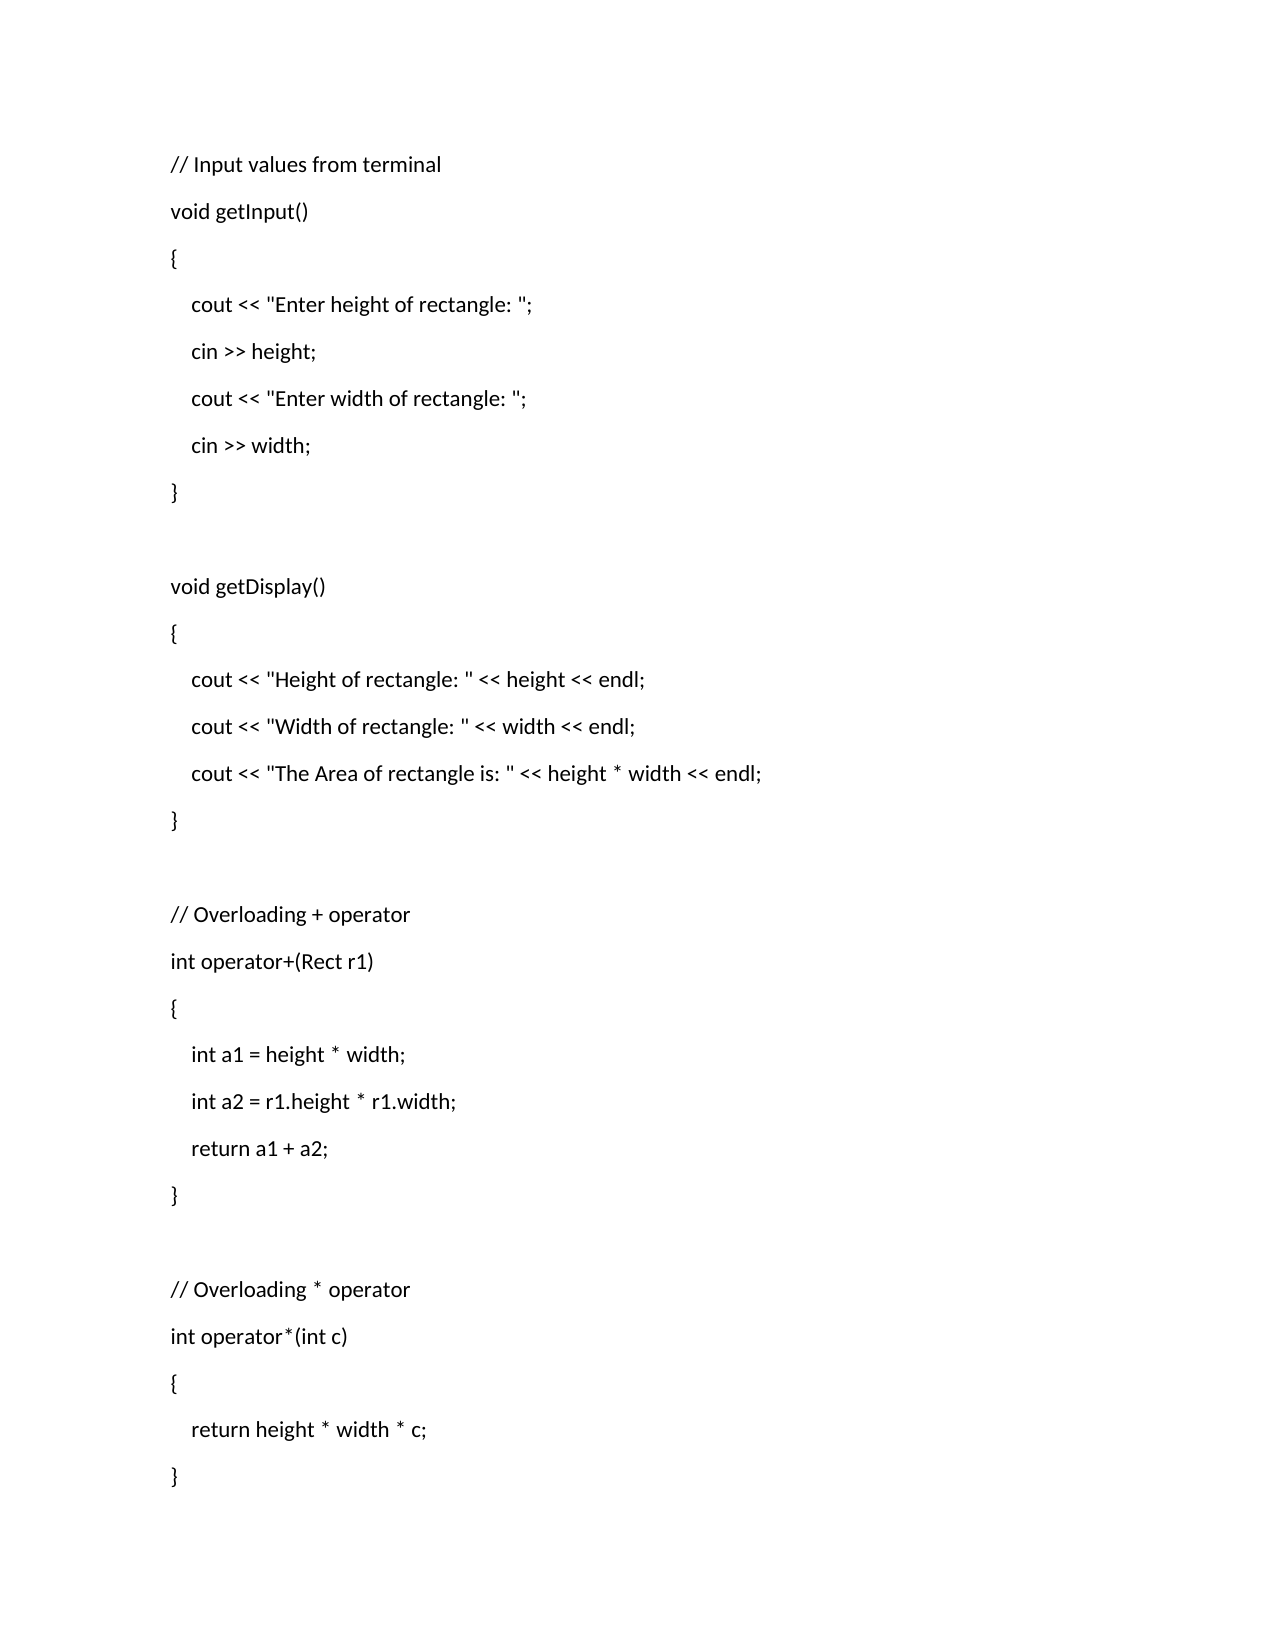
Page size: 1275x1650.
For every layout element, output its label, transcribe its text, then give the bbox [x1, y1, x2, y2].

text // Overloading + operator [150, 900, 1125, 928]
text cout << "Height of rectangle: " << height << endl; [150, 666, 1125, 694]
text void getDisplay() [150, 572, 1125, 600]
text return a1 + a2; [150, 1134, 1125, 1162]
text cout << "Enter width of rectangle: "; [150, 384, 1125, 412]
text { [150, 244, 1125, 272]
text int operator+(Rect r1) [150, 947, 1125, 975]
text void getInput() [150, 197, 1125, 225]
text } [150, 478, 1125, 506]
text cin >> height; [150, 337, 1125, 366]
text { [150, 619, 1125, 647]
text int a2 = r1.height * r1.width; [150, 1087, 1125, 1116]
text } [150, 1462, 1125, 1491]
text cout << "Enter height of rectangle: "; [150, 291, 1125, 319]
text cout << "Width of rectangle: " << width << endl; [150, 712, 1125, 741]
text // Input values from terminal [150, 150, 1125, 178]
text int a1 = height * width; [150, 1041, 1125, 1069]
text int operator*(int c) [150, 1322, 1125, 1350]
text cout << "The Area of rectangle is: " << height * width << endl; [150, 759, 1125, 787]
text { [150, 1369, 1125, 1397]
text // Overloading * operator [150, 1275, 1125, 1303]
text cin >> width; [150, 431, 1125, 459]
text return height * width * c; [150, 1416, 1125, 1444]
text { [150, 994, 1125, 1022]
text } [150, 806, 1125, 834]
text } [150, 1181, 1125, 1209]
